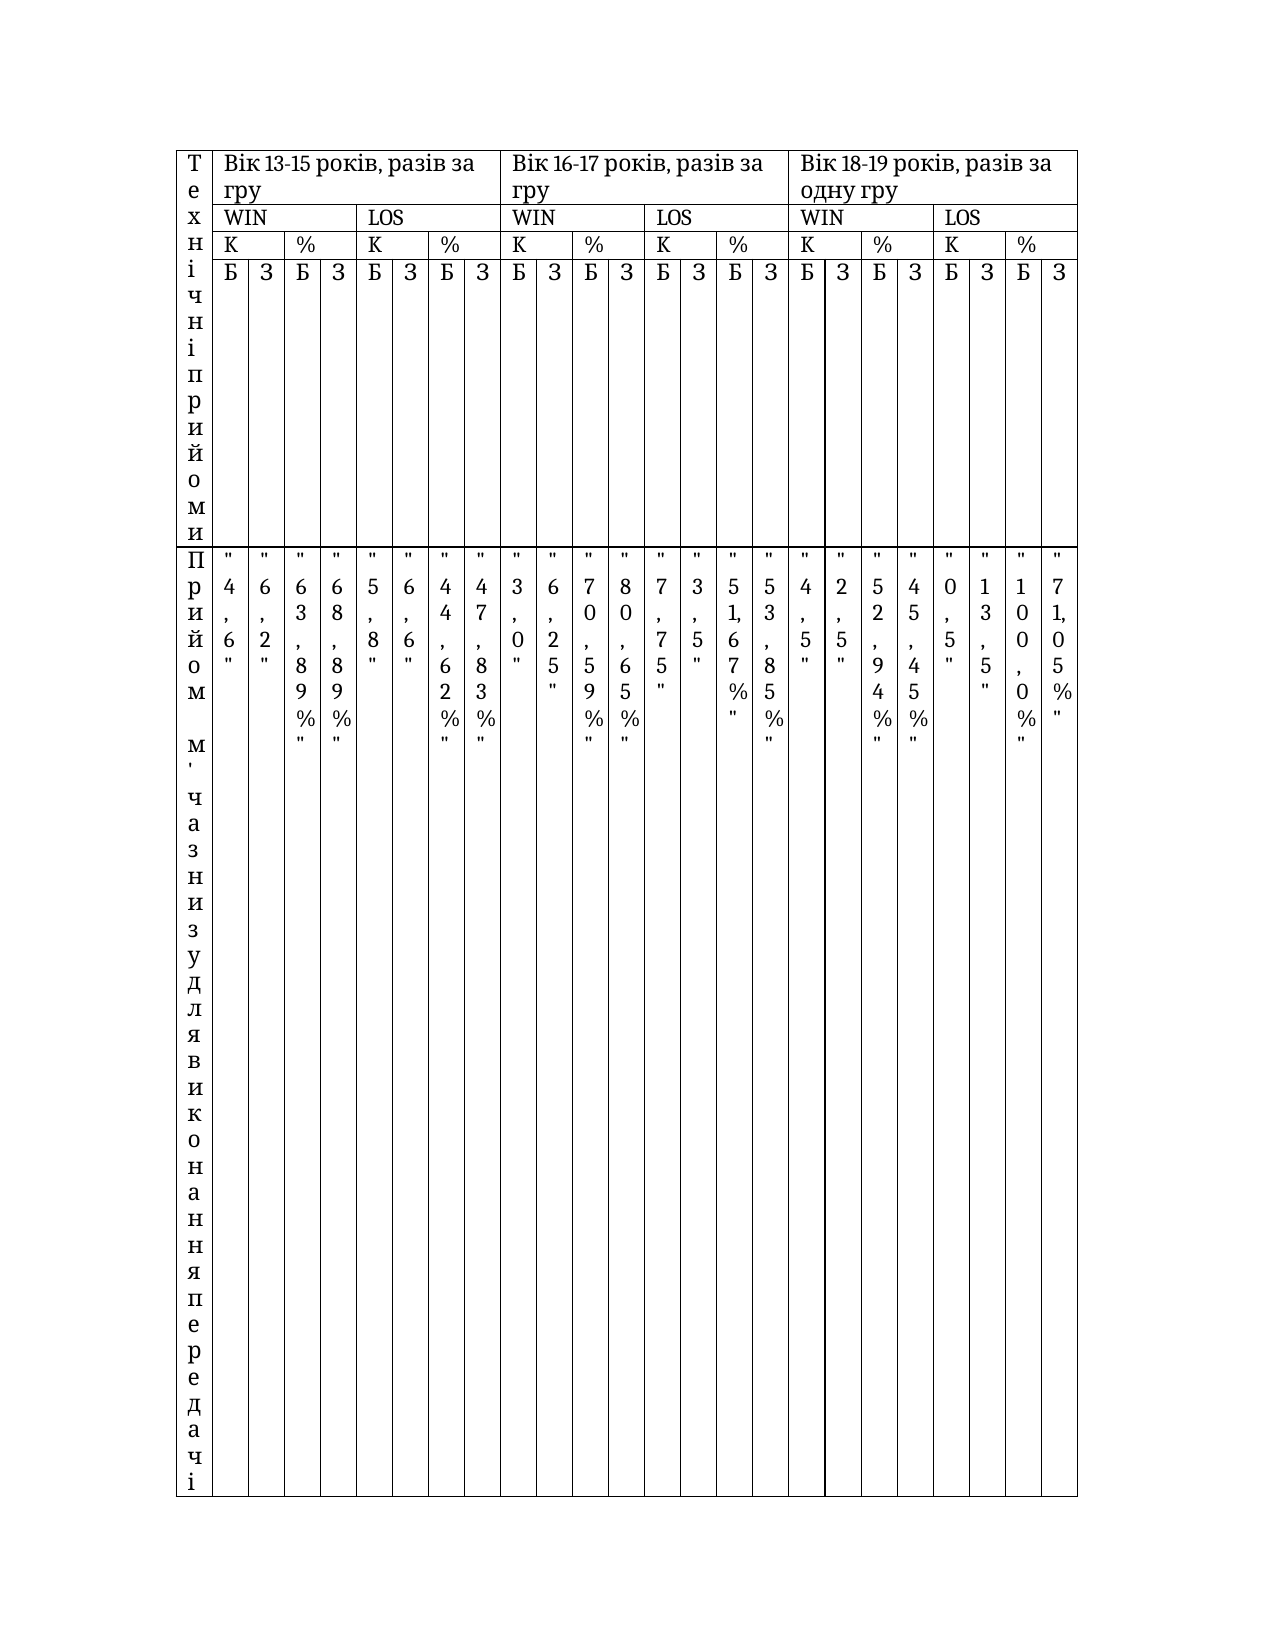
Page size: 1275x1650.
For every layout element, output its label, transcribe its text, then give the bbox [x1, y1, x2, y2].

table_cell K [501, 232, 572, 258]
table_cell З [826, 260, 861, 546]
table_cell WIN [501, 205, 644, 231]
table_cell Б [429, 260, 464, 546]
table_cell Б [862, 260, 897, 546]
table_cell "13,5" [970, 548, 1005, 1496]
table_cell K [645, 232, 716, 258]
table_cell "100,0%" [1006, 548, 1041, 1496]
table_cell "70,59%" [573, 548, 608, 1496]
table_cell Б [789, 260, 824, 546]
table_cell З [1042, 260, 1077, 546]
table_cell Б [213, 260, 248, 546]
table_cell % [1006, 232, 1077, 258]
table_cell "44,62%" [429, 548, 464, 1496]
table_cell "52,94%" [862, 548, 897, 1496]
table_cell З [249, 260, 284, 546]
table_cell З [970, 260, 1005, 546]
table_cell "6,6" [393, 548, 428, 1496]
table_cell "7,75" [645, 548, 680, 1496]
table_cell З [537, 260, 572, 546]
table_cell З [609, 260, 644, 546]
table_cell WIN [213, 205, 356, 231]
table_cell З [321, 260, 356, 546]
table_cell "80,65%" [609, 548, 644, 1496]
table_cell LOS [645, 205, 788, 231]
table_cell K [357, 232, 428, 258]
table_header Вік 16-17 років, разів за гру [501, 151, 788, 204]
table_cell Б [285, 260, 320, 546]
table_cell LOS [934, 205, 1077, 231]
table_cell З [898, 260, 933, 546]
table_cell % [717, 232, 788, 258]
table_cell "0,5" [934, 548, 969, 1496]
table_cell Б [1006, 260, 1041, 546]
table_header Технічні прийоми [177, 151, 212, 546]
table_cell "4,5" [789, 548, 824, 1496]
table_header Вік 13-15 років, разів за гру [213, 151, 500, 204]
table_cell "5,8" [357, 548, 392, 1496]
table_cell Б [357, 260, 392, 546]
table_cell З [753, 260, 788, 546]
table_cell З [393, 260, 428, 546]
table_cell % [429, 232, 500, 258]
table_cell % [573, 232, 644, 258]
table_cell K [934, 232, 1005, 258]
table_cell % [285, 232, 356, 258]
table_cell "4,6" [213, 548, 248, 1496]
table_cell "53,85%" [753, 548, 788, 1496]
table_cell "71,05%" [1042, 548, 1077, 1496]
table_header Вік 18-19 років, разів за одну гру [789, 151, 1077, 204]
table_cell "3,0" [501, 548, 536, 1496]
table_cell WIN [789, 205, 933, 231]
table_cell LOS [357, 205, 500, 231]
table_cell K [213, 232, 284, 258]
table_cell "6,2" [249, 548, 284, 1496]
table_cell Б [501, 260, 536, 546]
table_cell З [681, 260, 716, 546]
table_cell % [862, 232, 933, 258]
table_cell "6,25" [537, 548, 572, 1496]
table_cell З [465, 260, 500, 546]
table_cell K [789, 232, 861, 258]
table_cell "63,89%" [285, 548, 320, 1496]
table_cell Б [934, 260, 969, 546]
table_cell Прийом м'ча знизу для виконання передачі [177, 548, 212, 1496]
table_cell "51,67%" [717, 548, 752, 1496]
table_cell "2,5" [826, 548, 861, 1496]
table_cell Б [717, 260, 752, 546]
table_cell "68,89%" [321, 548, 356, 1496]
table_cell Б [573, 260, 608, 546]
table_cell Б [645, 260, 680, 546]
table_cell "45,45%" [898, 548, 933, 1496]
table_cell "3,5" [681, 548, 716, 1496]
table_cell "47,83%" [465, 548, 500, 1496]
